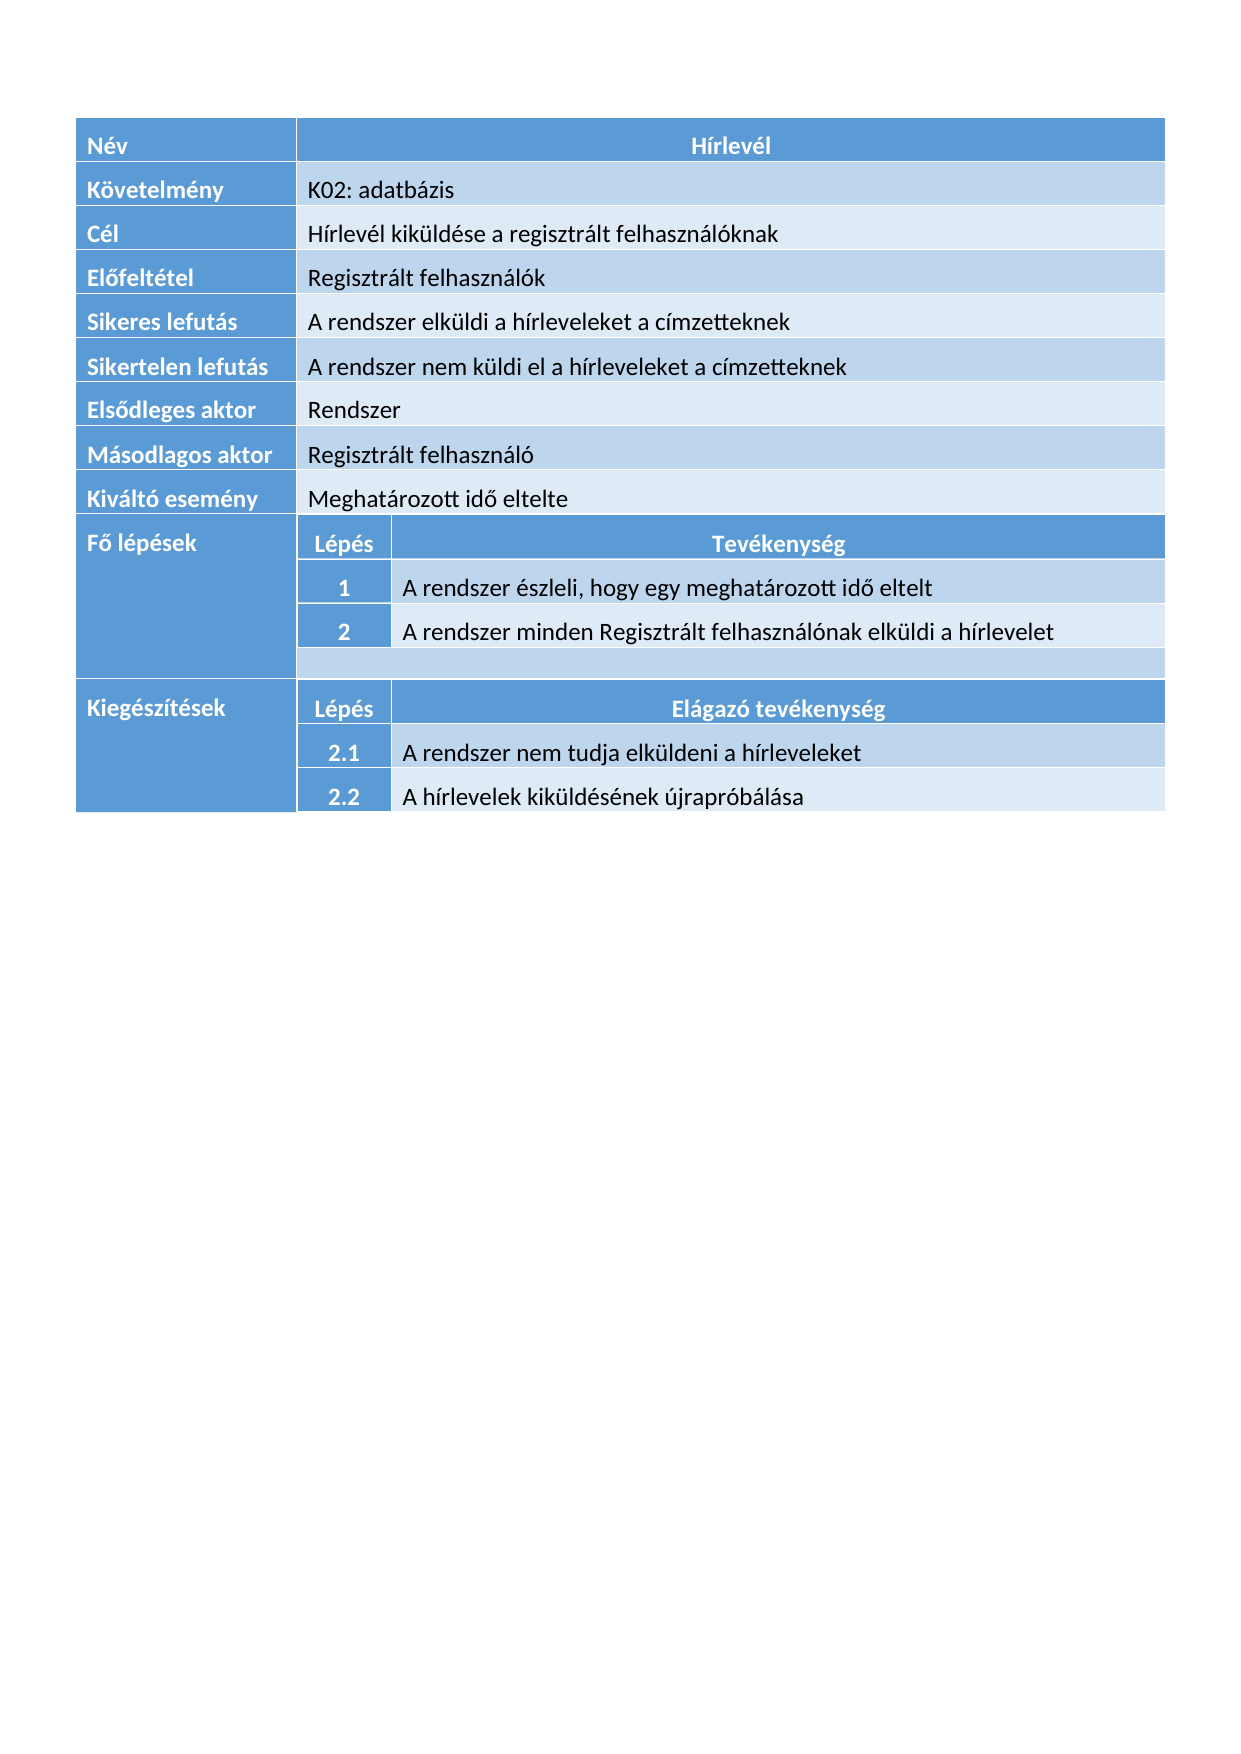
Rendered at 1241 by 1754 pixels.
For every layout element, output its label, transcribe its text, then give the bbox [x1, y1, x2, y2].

table_cell A rendszer nem küldi el a hírleveleket a címzetteknek [297, 338, 1165, 381]
table_cell Sikeres lefutás [76, 294, 296, 337]
table_cell A rendszer elküldi a hírleveleket a címzetteknek [297, 294, 1165, 337]
table_cell Rendszer [297, 382, 1165, 425]
table_cell Elsődleges aktor [76, 382, 296, 425]
table_cell Fő lépések [76, 514, 296, 678]
table_cell Kiváltó esemény [76, 470, 296, 513]
table_cell Meghatározott idő eltelte [297, 470, 1165, 513]
table_header Név [76, 118, 296, 161]
table_cell K02: adatbázis [297, 162, 1165, 205]
table_cell Regisztrált felhasználó [297, 426, 1165, 469]
table_cell Kiegészítések [76, 679, 296, 812]
table_cell Sikertelen lefutás [76, 338, 296, 381]
table_cell Regisztrált felhasználók [297, 250, 1165, 293]
table_cell Követelmény [76, 162, 296, 205]
table_cell Előfeltétel [76, 250, 296, 293]
table_cell Másodlagos aktor [76, 426, 296, 469]
table_cell [297, 648, 1165, 678]
table_cell Hírlevél kiküldése a regisztrált felhasználóknak [297, 206, 1165, 249]
table_header Hírlevél [297, 118, 1165, 161]
table_cell Cél [76, 206, 296, 249]
